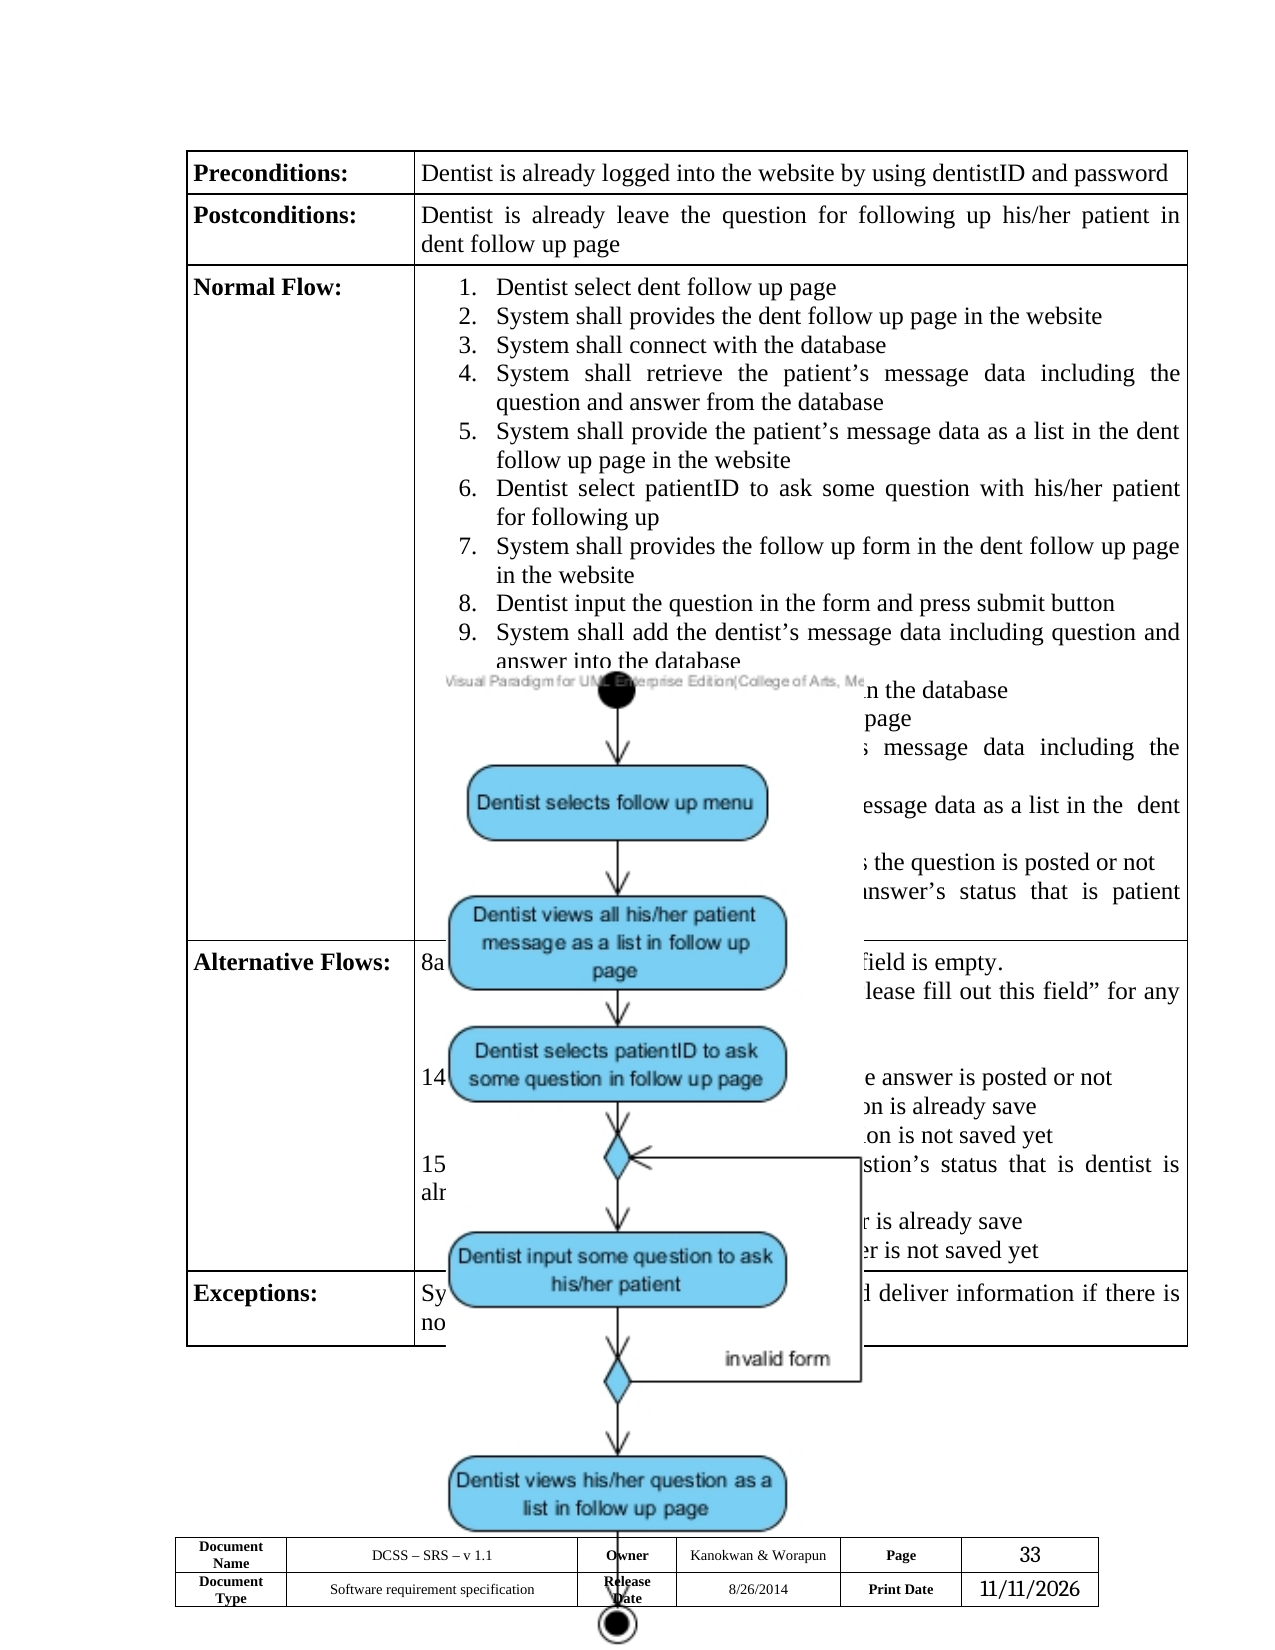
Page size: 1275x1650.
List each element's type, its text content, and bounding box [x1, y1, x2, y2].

picture [841, 1573, 864, 1606]
picture [445, 1607, 864, 1647]
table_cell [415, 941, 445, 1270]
table_cell System will not connect to the database and deliver information if there is no internet connection. [864, 1272, 1187, 1345]
table_cell Postconditions: [188, 195, 414, 264]
table_cell Exceptions: [188, 1272, 414, 1345]
table_cell Dentist is already leave the question for following up his/her patient in dent follow up page [415, 195, 1187, 264]
picture [677, 1573, 840, 1606]
picture [841, 1538, 864, 1572]
picture [578, 1538, 676, 1572]
picture [578, 1573, 676, 1606]
table_cell Normal Flow: [188, 266, 414, 940]
picture [677, 1538, 840, 1572]
table_cell Dentist is already logged into the website by using dentistID and password [415, 152, 1187, 193]
picture [445, 1538, 577, 1572]
table_cell 8a. Dentist presses submit button and some field is empty. System shall show error message “Please fill out this field” for any field that requires being not empty Go back to normal flow 8 14a. Patient can view his/her status that is the answer is posted or not System shall return true if the question is already save System shall return false if the question is not saved yet 15a. Patient can view his/her dentists question’s status that is dentist is already post or not System shall return true if the answer is already save System shall return false if the answer is not saved yet [864, 941, 1187, 1270]
table_cell Preconditions: [188, 152, 414, 193]
picture [445, 668, 864, 1537]
table_cell Alternative Flows: [188, 941, 414, 1270]
table_cell Dentist select dent follow up page System shall provides the dent follow up page in the website System shall connect with the database System shall retrieve the patient’s message data including the question and answer from the database System shall provide the patient’s message data as a list in the dent follow up page in the website Dentist select patientID to ask some question with his/her patient for following up System shall provides the follow up form in the dent follow up page in the website Dentist input the question in the form and press submit button System shall add the dentist’s message data including question and answer into the database System shall update follow up table in the database Dentist enter into the dent follow up page System shall retrieve the dentist’s message data including the question from the database System shall provide the dentist’s message data as a list in the dent follow up page in the website Dentist can view his/her status that is the question is posted or not Dentist can view his/her patient answer’s status that is patient already answer or not [415, 266, 1187, 940]
picture [445, 1573, 577, 1606]
